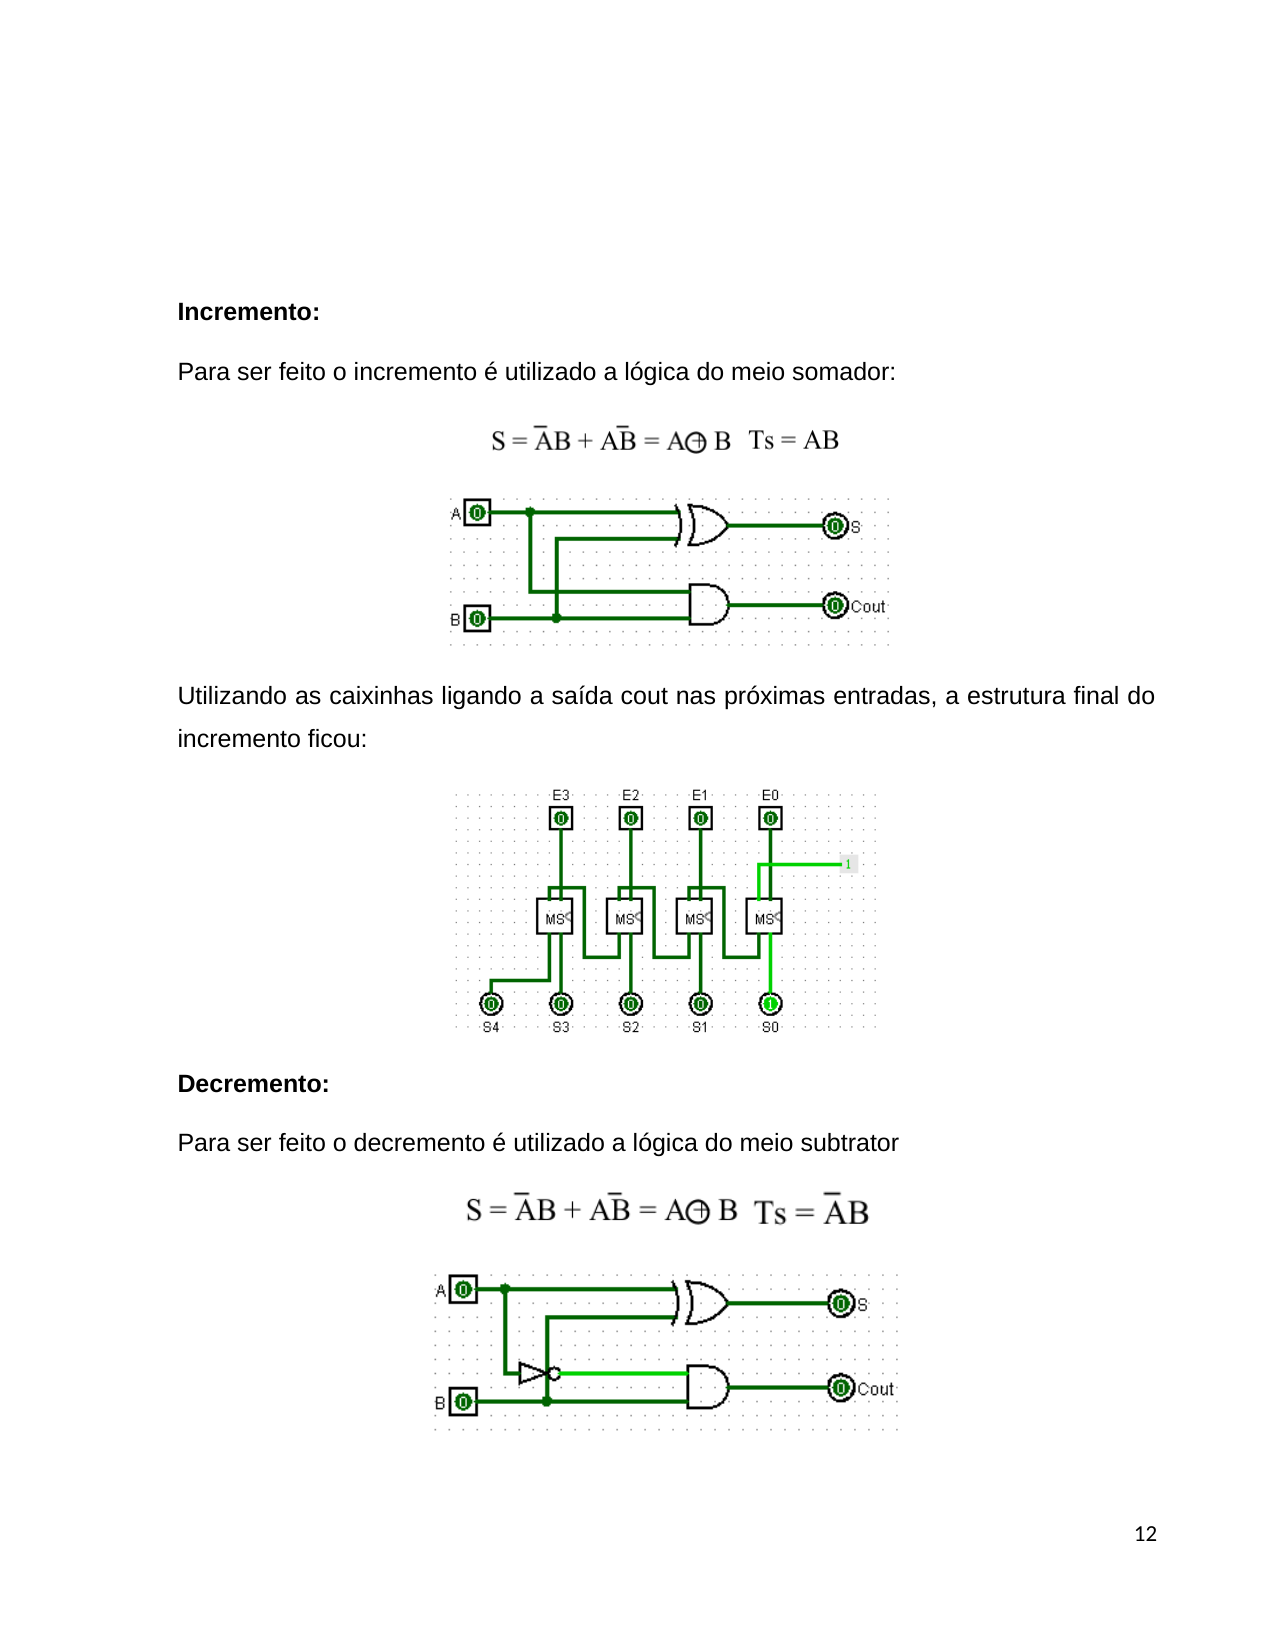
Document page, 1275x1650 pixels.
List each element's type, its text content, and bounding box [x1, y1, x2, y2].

picture [452, 1188, 882, 1233]
picture [432, 1262, 902, 1432]
picture [482, 416, 852, 462]
text Decremento: [177, 1069, 1157, 1097]
picture [441, 492, 893, 651]
picture [451, 784, 884, 1038]
text Incremento: [177, 297, 1157, 326]
text Utilizando as caixinhas ligando a saída cout nas próximas entradas, a estrutura final do incremento ficou: [177, 681, 1157, 753]
text Para ser feito o incremento é utilizado a lógica do meio somador: [177, 357, 1157, 385]
text Para ser feito o decremento é utilizado a lógica do meio subtrator [177, 1128, 1157, 1157]
